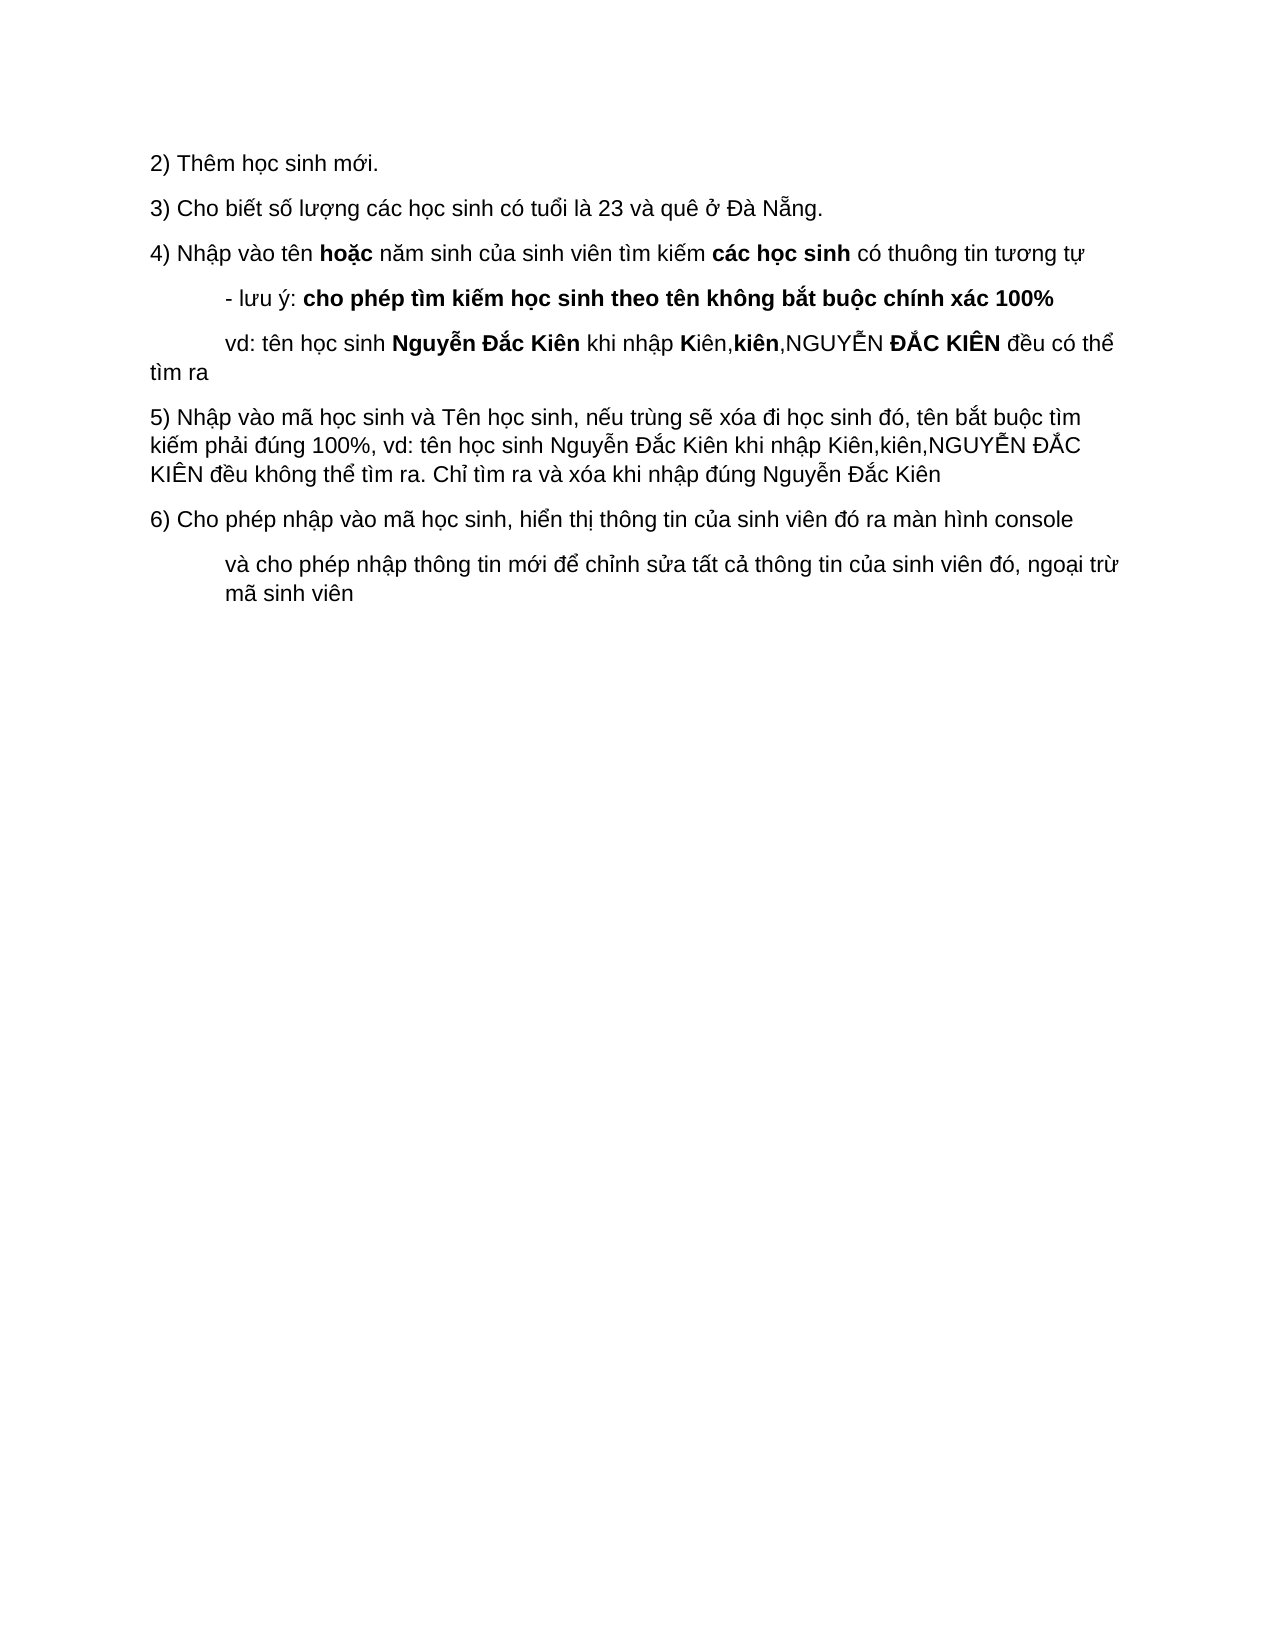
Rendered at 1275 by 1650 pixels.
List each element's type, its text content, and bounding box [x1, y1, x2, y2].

text và cho phép nhập thông tin mới để chỉnh sửa tất cả thông tin của sinh viên đó, ngoại trừ mã sinh viên [225, 551, 1125, 606]
text vd: tên học sinh Nguyễn Đắc Kiên khi nhập Kiên,kiên,NGUYỄN ĐẮC KIÊN đều có thể tìm ra [150, 330, 1125, 385]
text 6) Cho phép nhập vào mã học sinh, hiển thị thông tin của sinh viên đó ra màn hình console [150, 506, 1125, 532]
text 2) Thêm học sinh mới. [150, 150, 1125, 176]
text - lưu ý: cho phép tìm kiếm học sinh theo tên không bắt buộc chính xác 100% [150, 285, 1125, 312]
text 4) Nhập vào tên hoặc năm sinh của sinh viên tìm kiếm các học sinh có thuông tin tương tự [150, 240, 1125, 267]
text 3) Cho biết số lượng các học sinh có tuổi là 23 và quê ở Đà Nẵng. [150, 195, 1125, 221]
text 5) Nhập vào mã học sinh và Tên học sinh, nếu trùng sẽ xóa đi học sinh đó, tên bắt buộc tìm kiếm phải đúng 100%, vd: tên học sinh Nguyễn Đắc Kiên khi nhập Kiên,kiên,NGUYỄN ĐẮC KIÊN đều không thể tìm ra. Chỉ tìm ra và xóa khi nhập đúng Nguyễn Đắc Kiên [150, 404, 1125, 487]
